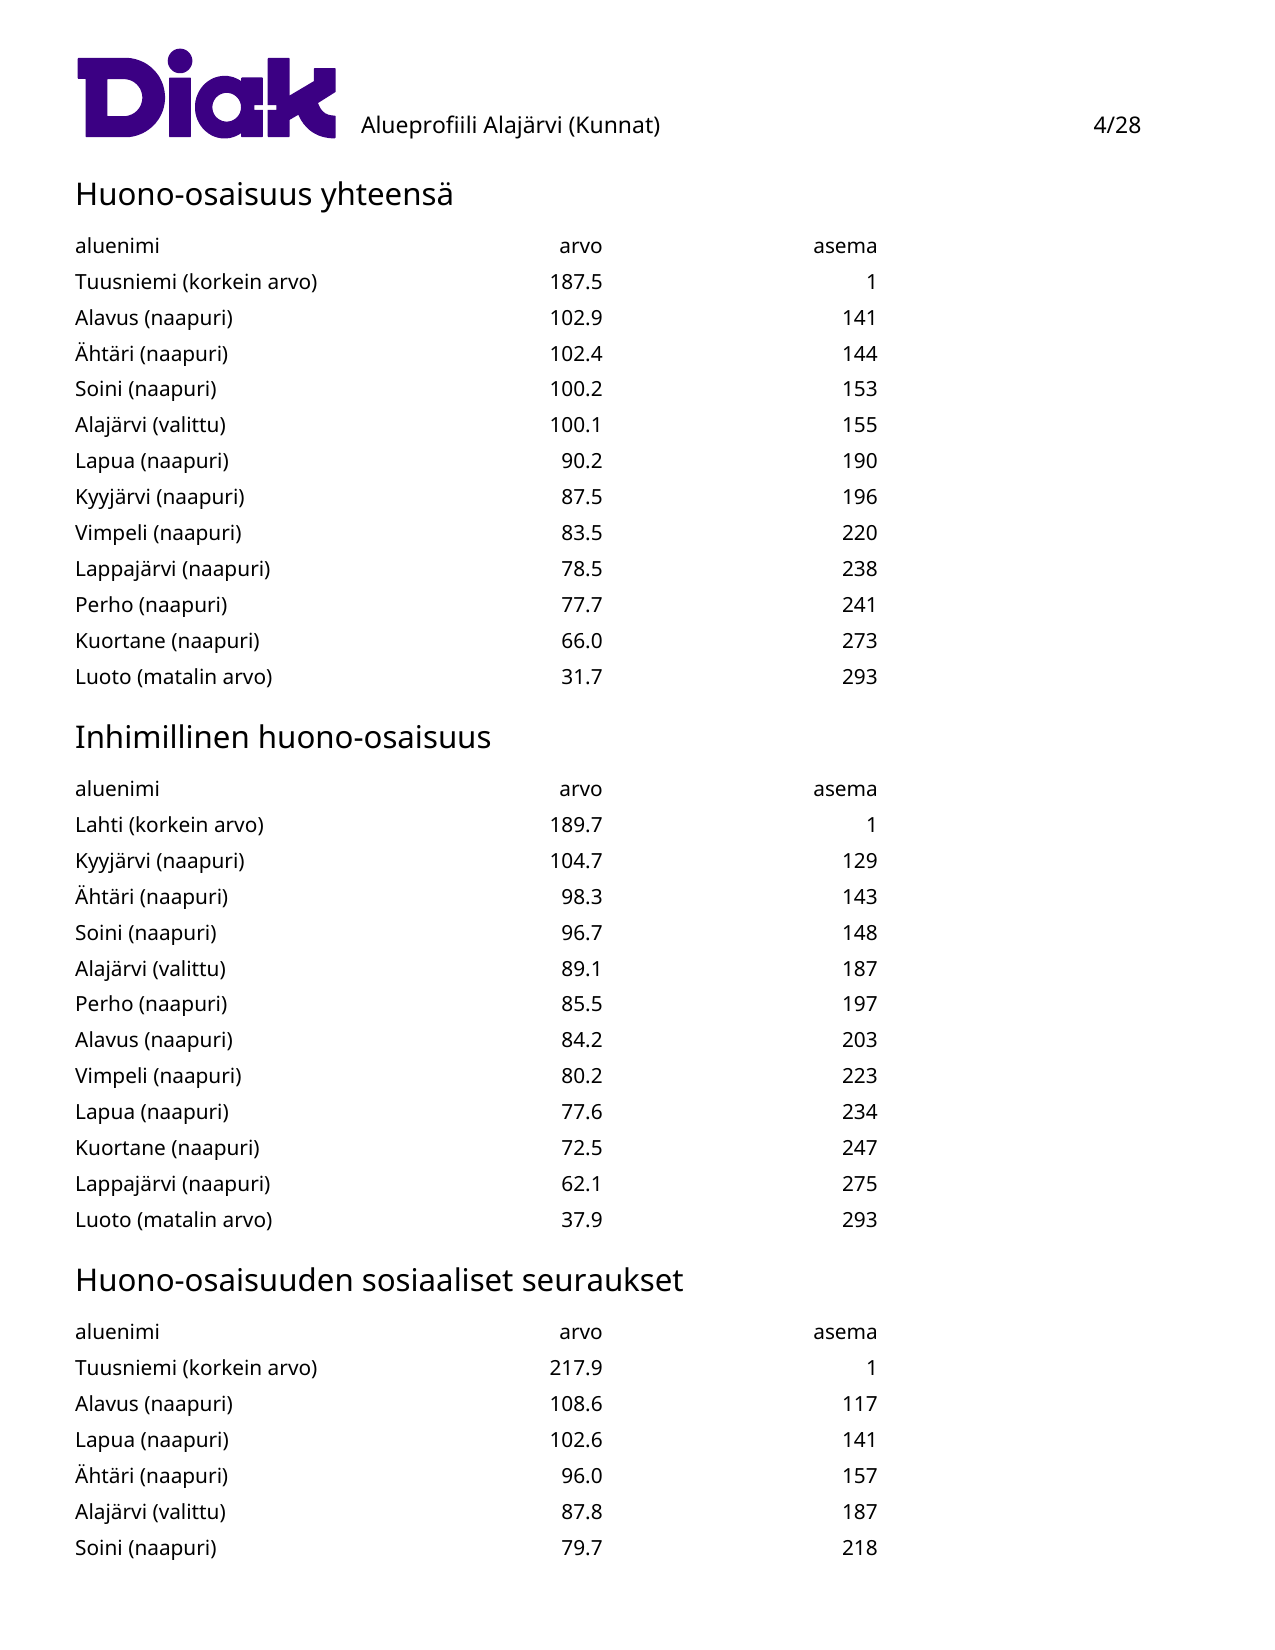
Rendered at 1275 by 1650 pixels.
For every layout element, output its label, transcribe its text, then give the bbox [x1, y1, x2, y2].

table_cell Kuortane (naapuri) [64, 623, 339, 658]
table_cell Alavus (naapuri) [64, 299, 339, 335]
table_cell 189.7 [339, 806, 614, 842]
table_cell 1 [614, 263, 889, 299]
table_cell 80.2 [339, 1058, 614, 1094]
table_cell 77.6 [339, 1094, 614, 1129]
table_cell 155 [614, 407, 889, 443]
table_cell 83.5 [339, 515, 614, 551]
table_cell Lapua (naapuri) [64, 1421, 339, 1457]
table_cell 220 [614, 515, 889, 551]
table_cell 79.7 [339, 1529, 614, 1565]
table_cell 273 [614, 623, 889, 658]
table_cell Alajärvi (valittu) [64, 407, 339, 443]
table_cell 87.8 [339, 1493, 614, 1529]
table_cell 37.9 [339, 1201, 614, 1237]
table_cell 87.5 [339, 479, 614, 514]
table_cell Ähtäri (naapuri) [64, 878, 339, 914]
table_cell 223 [614, 1058, 889, 1094]
table_cell Soini (naapuri) [64, 1529, 339, 1565]
table_cell Ähtäri (naapuri) [64, 1457, 339, 1493]
table_header asema [614, 227, 889, 263]
table_cell Lahti (korkein arvo) [64, 806, 339, 842]
table_cell 187 [614, 1493, 889, 1529]
table_cell 196 [614, 479, 889, 514]
table_cell Lapua (naapuri) [64, 443, 339, 479]
table_cell 78.5 [339, 551, 614, 586]
table_cell 241 [614, 586, 889, 622]
table_cell 187 [614, 950, 889, 986]
table_cell Alajärvi (valittu) [64, 1493, 339, 1529]
table_cell 1 [614, 806, 889, 842]
table_cell Tuusniemi (korkein arvo) [64, 1349, 339, 1385]
table_header aluenimi [64, 227, 339, 263]
table_cell 247 [614, 1130, 889, 1166]
table_cell 238 [614, 551, 889, 586]
table_header aluenimi [64, 1313, 339, 1349]
table_cell Alavus (naapuri) [64, 1022, 339, 1058]
table_cell 62.1 [339, 1166, 614, 1201]
table_header arvo [339, 1313, 614, 1349]
table_cell 218 [614, 1529, 889, 1565]
table_cell 187.5 [339, 263, 614, 299]
table_cell 90.2 [339, 443, 614, 479]
table_cell 102.6 [339, 1421, 614, 1457]
table_cell 141 [614, 1421, 889, 1457]
table_cell 72.5 [339, 1130, 614, 1166]
table_cell 217.9 [339, 1349, 614, 1385]
table_cell Lappajärvi (naapuri) [64, 1166, 339, 1201]
table_header asema [614, 1313, 889, 1349]
table_cell 104.7 [339, 842, 614, 878]
table_cell 148 [614, 914, 889, 950]
table_cell 66.0 [339, 623, 614, 658]
table_cell 129 [614, 842, 889, 878]
subtitle Huono-osaisuuden sosiaaliset seuraukset [75, 1258, 1200, 1301]
table_cell Lappajärvi (naapuri) [64, 551, 339, 586]
table_cell 100.1 [339, 407, 614, 443]
subtitle Inhimillinen huono-osaisuus [75, 715, 1200, 758]
table_cell 100.2 [339, 371, 614, 407]
table_cell Soini (naapuri) [64, 914, 339, 950]
table_cell Kyyjärvi (naapuri) [64, 479, 339, 514]
table_cell 1 [614, 1349, 889, 1385]
table_cell 77.7 [339, 586, 614, 622]
table_cell 85.5 [339, 986, 614, 1022]
table_cell 157 [614, 1457, 889, 1493]
table_cell Vimpeli (naapuri) [64, 1058, 339, 1094]
table_cell 96.0 [339, 1457, 614, 1493]
table_cell Luoto (matalin arvo) [64, 1201, 339, 1237]
table_cell 108.6 [339, 1385, 614, 1421]
table_cell Vimpeli (naapuri) [64, 515, 339, 551]
table_cell Soini (naapuri) [64, 371, 339, 407]
table_cell 102.4 [339, 335, 614, 371]
table_cell Perho (naapuri) [64, 586, 339, 622]
table_cell 117 [614, 1385, 889, 1421]
table_cell 197 [614, 986, 889, 1022]
table_cell 293 [614, 658, 889, 694]
table_cell 234 [614, 1094, 889, 1129]
table_cell Alavus (naapuri) [64, 1385, 339, 1421]
table_cell 96.7 [339, 914, 614, 950]
table_cell Luoto (matalin arvo) [64, 658, 339, 694]
table_header asema [614, 770, 889, 806]
table_cell 153 [614, 371, 889, 407]
table_header aluenimi [64, 770, 339, 806]
table_header arvo [339, 227, 614, 263]
table_cell 89.1 [339, 950, 614, 986]
table_cell 293 [614, 1201, 889, 1237]
table_cell Lapua (naapuri) [64, 1094, 339, 1129]
table_cell Tuusniemi (korkein arvo) [64, 263, 339, 299]
table_cell Alajärvi (valittu) [64, 950, 339, 986]
table_cell 143 [614, 878, 889, 914]
table_cell 102.9 [339, 299, 614, 335]
table_cell 141 [614, 299, 889, 335]
table_cell 275 [614, 1166, 889, 1201]
subtitle Huono-osaisuus yhteensä [75, 172, 1200, 214]
table_cell 84.2 [339, 1022, 614, 1058]
table_cell 203 [614, 1022, 889, 1058]
table_cell 31.7 [339, 658, 614, 694]
table_cell 190 [614, 443, 889, 479]
table_header arvo [339, 770, 614, 806]
table_cell 144 [614, 335, 889, 371]
table_cell Ähtäri (naapuri) [64, 335, 339, 371]
table_cell Kuortane (naapuri) [64, 1130, 339, 1166]
table_cell 98.3 [339, 878, 614, 914]
table_cell Kyyjärvi (naapuri) [64, 842, 339, 878]
table_cell Perho (naapuri) [64, 986, 339, 1022]
